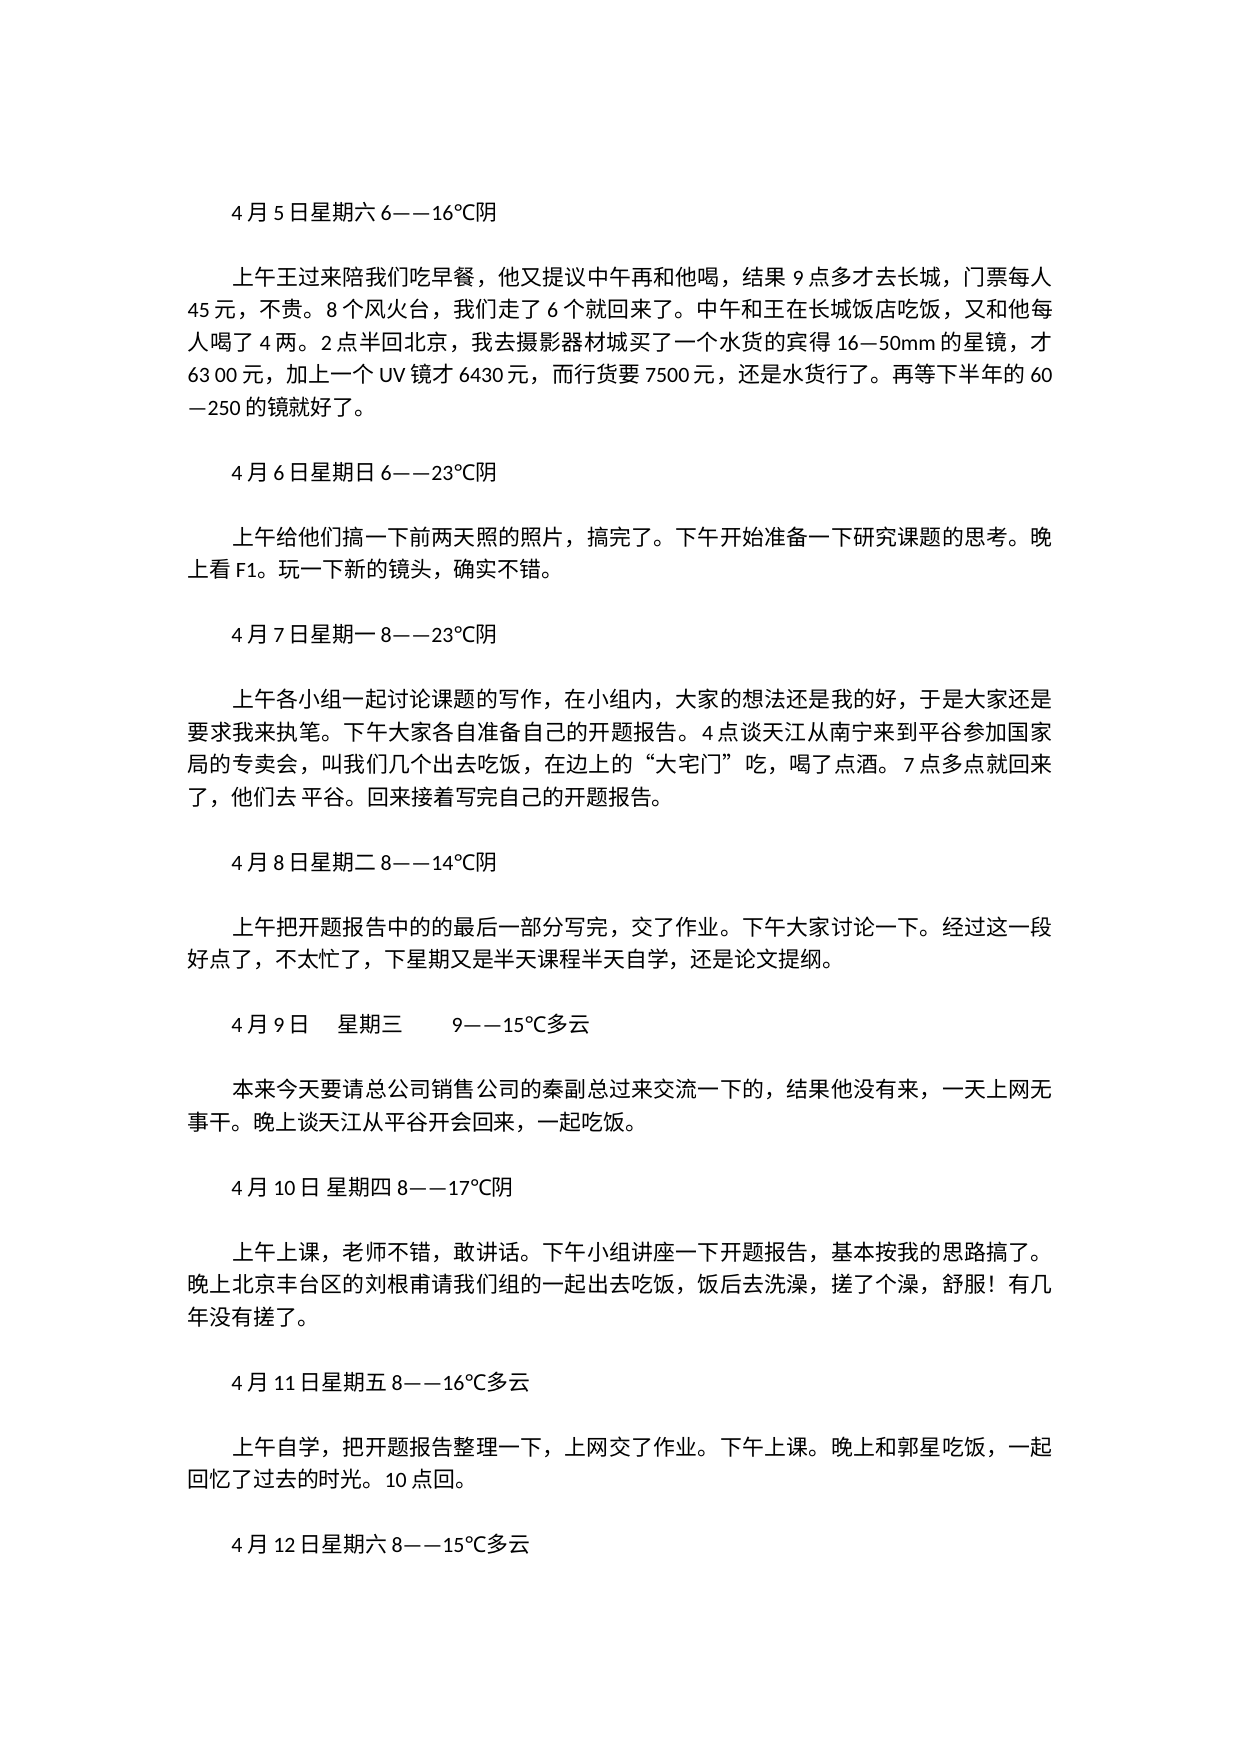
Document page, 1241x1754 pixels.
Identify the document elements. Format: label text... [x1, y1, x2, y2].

text 4月12日星期六8——15℃多云 [187, 1527, 1053, 1559]
text 4月9日 星期三 9——15℃多云 [187, 1007, 1053, 1039]
text 上午王过来陪我们吃早餐，他又提议中午再和他喝，结果9点多才去长城，门票每人45元，不贵。8个风火台，我们走了6个就回来了。中午和王在长城饭店吃饭，又和他每人喝了4两。2点半回北京，我去摄影器材城买了一个水货的宾得16—50mm的星镜，才63 00元，加上一个UV镜才6430元，而行货要7500元，还是水货行了。再等下半年的60—250的镜就好了。 [187, 259, 1053, 422]
text 上午各小组一起讨论课题的写作，在小组内，大家的想法还是我的好，于是大家还是要求我来执笔。下午大家各自准备自己的开题报告。4点谈天江从南宁来到平谷参加国家局的专卖会，叫我们几个出去吃饭，在边上的“大宅门”吃，喝了点酒。7点多点就回来了，他们去 平谷。回来接着写完自己的开题报告。 [187, 682, 1053, 812]
text 上午把开题报告中的的最后一部分写完，交了作业。下午大家讨论一下。经过这一段，好点了，不太忙了，下星期又是半天课程半天自学，还是论文提纲。 [187, 909, 1053, 974]
text 4月5日星期六6——16℃阴 [187, 194, 1053, 227]
text 4月11日星期五8——16℃多云 [187, 1364, 1053, 1397]
text 4月7日星期一8——23℃阴 [187, 617, 1053, 649]
text 4月10日 星期四 8——17℃阴 [187, 1169, 1053, 1202]
text 上午自学，把开题报告整理一下，上网交了作业。下午上课。晚上和郭星吃饭，一起回忆了过去的时光。10点回。 [187, 1429, 1053, 1494]
text 上午上课，老师不错，敢讲话。下午小组讲座一下开题报告，基本按我的思路搞了。晚上北京丰台区的刘根甫请我们组的一起出去吃饭，饭后去洗澡，搓了个澡，舒服！有几年没有搓了。 [187, 1234, 1053, 1332]
text 上午给他们搞一下前两天照的照片，搞完了。下午开始准备一下研究课题的思考。晚上看F1。玩一下新的镜头，确实不错。 [187, 519, 1053, 584]
text 4月8日星期二8——14℃阴 [187, 844, 1053, 877]
text 本来今天要请总公司销售公司的秦副总过来交流一下的，结果他没有来，一天上网无事干。晚上谈天江从平谷开会回来，一起吃饭。 [187, 1072, 1053, 1137]
text 4月6日星期日6——23℃阴 [187, 454, 1053, 487]
